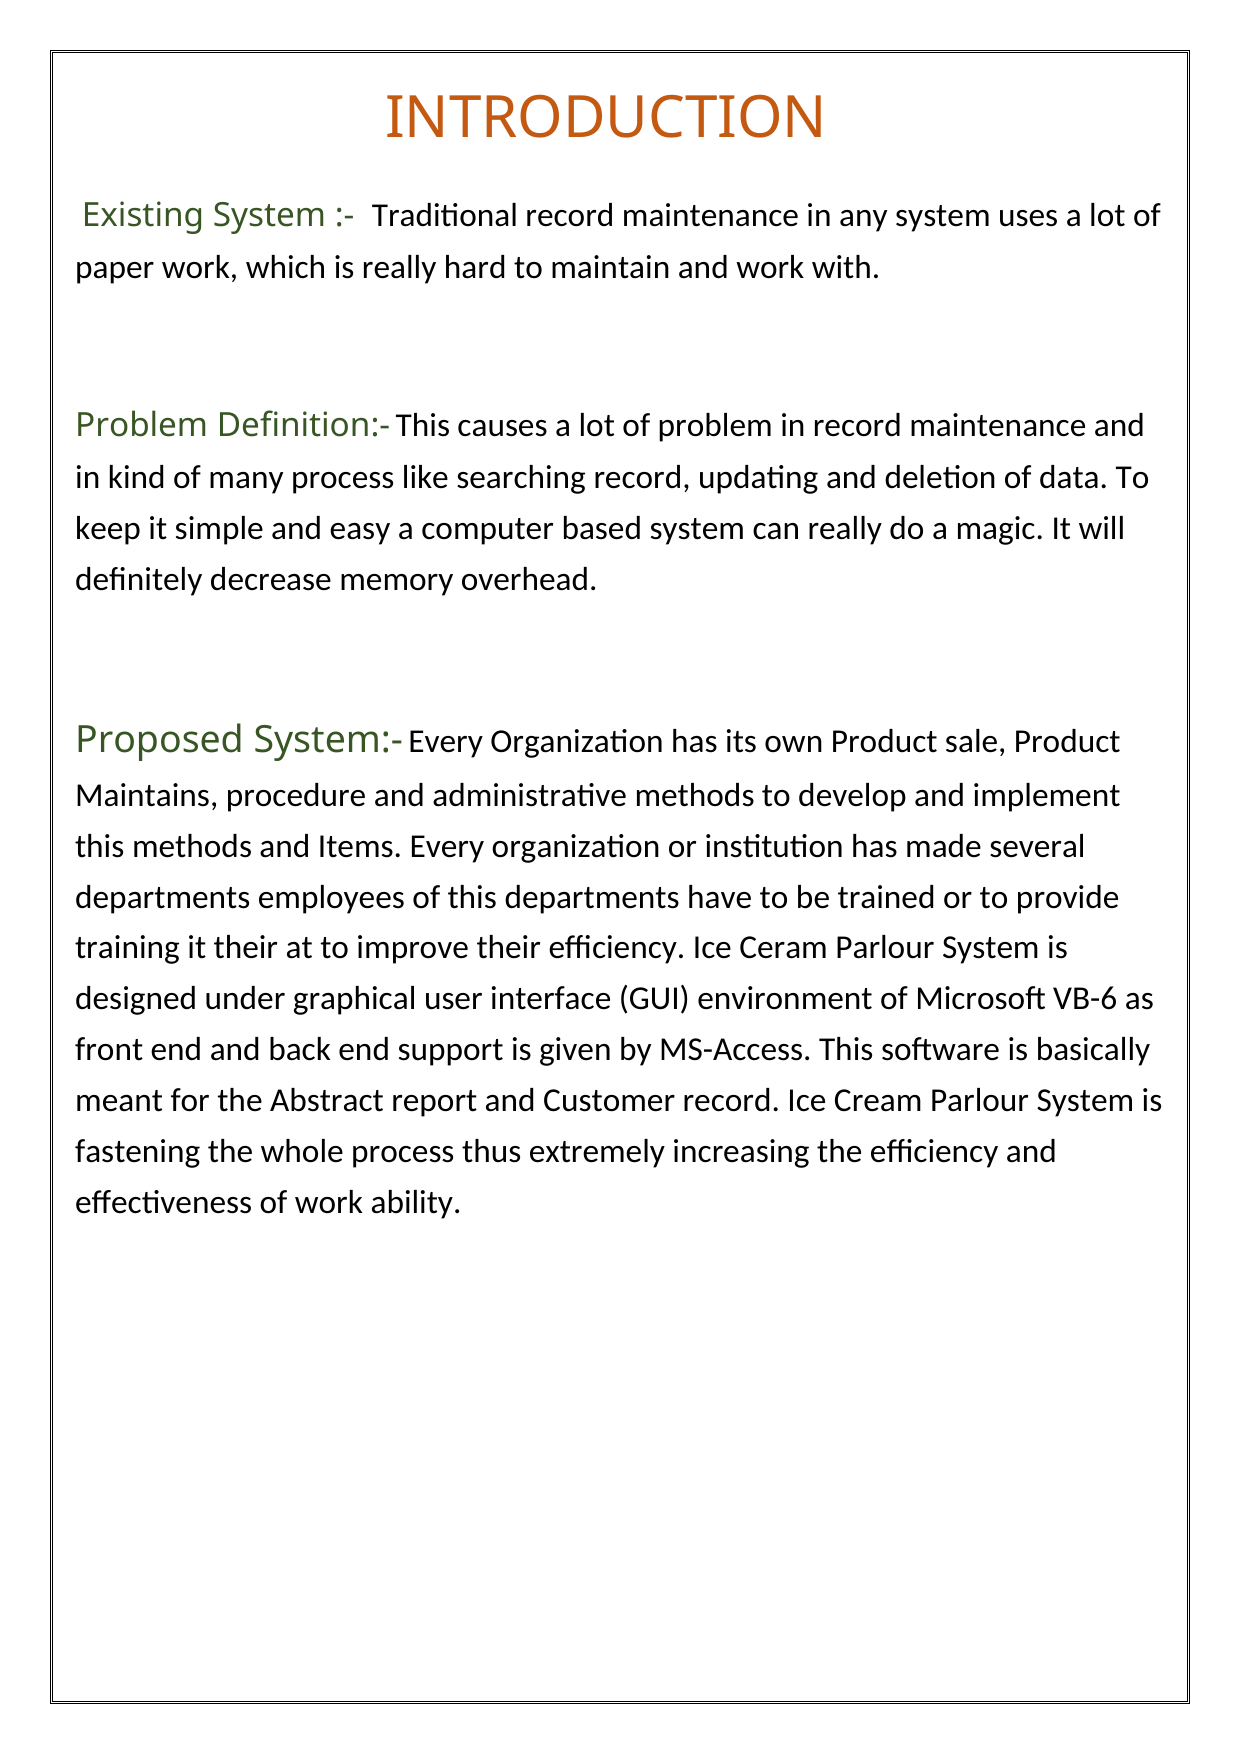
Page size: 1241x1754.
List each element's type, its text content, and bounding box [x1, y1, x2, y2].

text Proposed System:- Every Organization has its own Product sale, Product Maintains, procedure and administrative methods to develop and implement this methods and Items. Every organization or institution has made several departments employees of this departments have to be trained or to provide training it their at to improve their efficiency. Ice Ceram Parlour System is designed under graphical user interface (GUI) environment of Microsoft VB-6 as front end and back end support is given by MS-Access. This software is basically meant for the Abstract report and Customer record. Ice Cream Parlour System is fastening the whole process thus extremely increasing the efficiency and effectiveness of work ability. [75, 713, 1165, 1221]
text Problem Definition:- This causes a lot of problem in record maintenance and in kind of many process like searching record, updating and deletion of data. To keep it simple and easy a computer based system can really do a magic. It will definitely decrease memory overhead. [75, 401, 1165, 598]
text INTRODUCTION [75, 75, 1165, 154]
text Existing System :- Traditional record maintenance in any system uses a lot of paper work, which is really hard to maintain and work with. [75, 191, 1165, 287]
